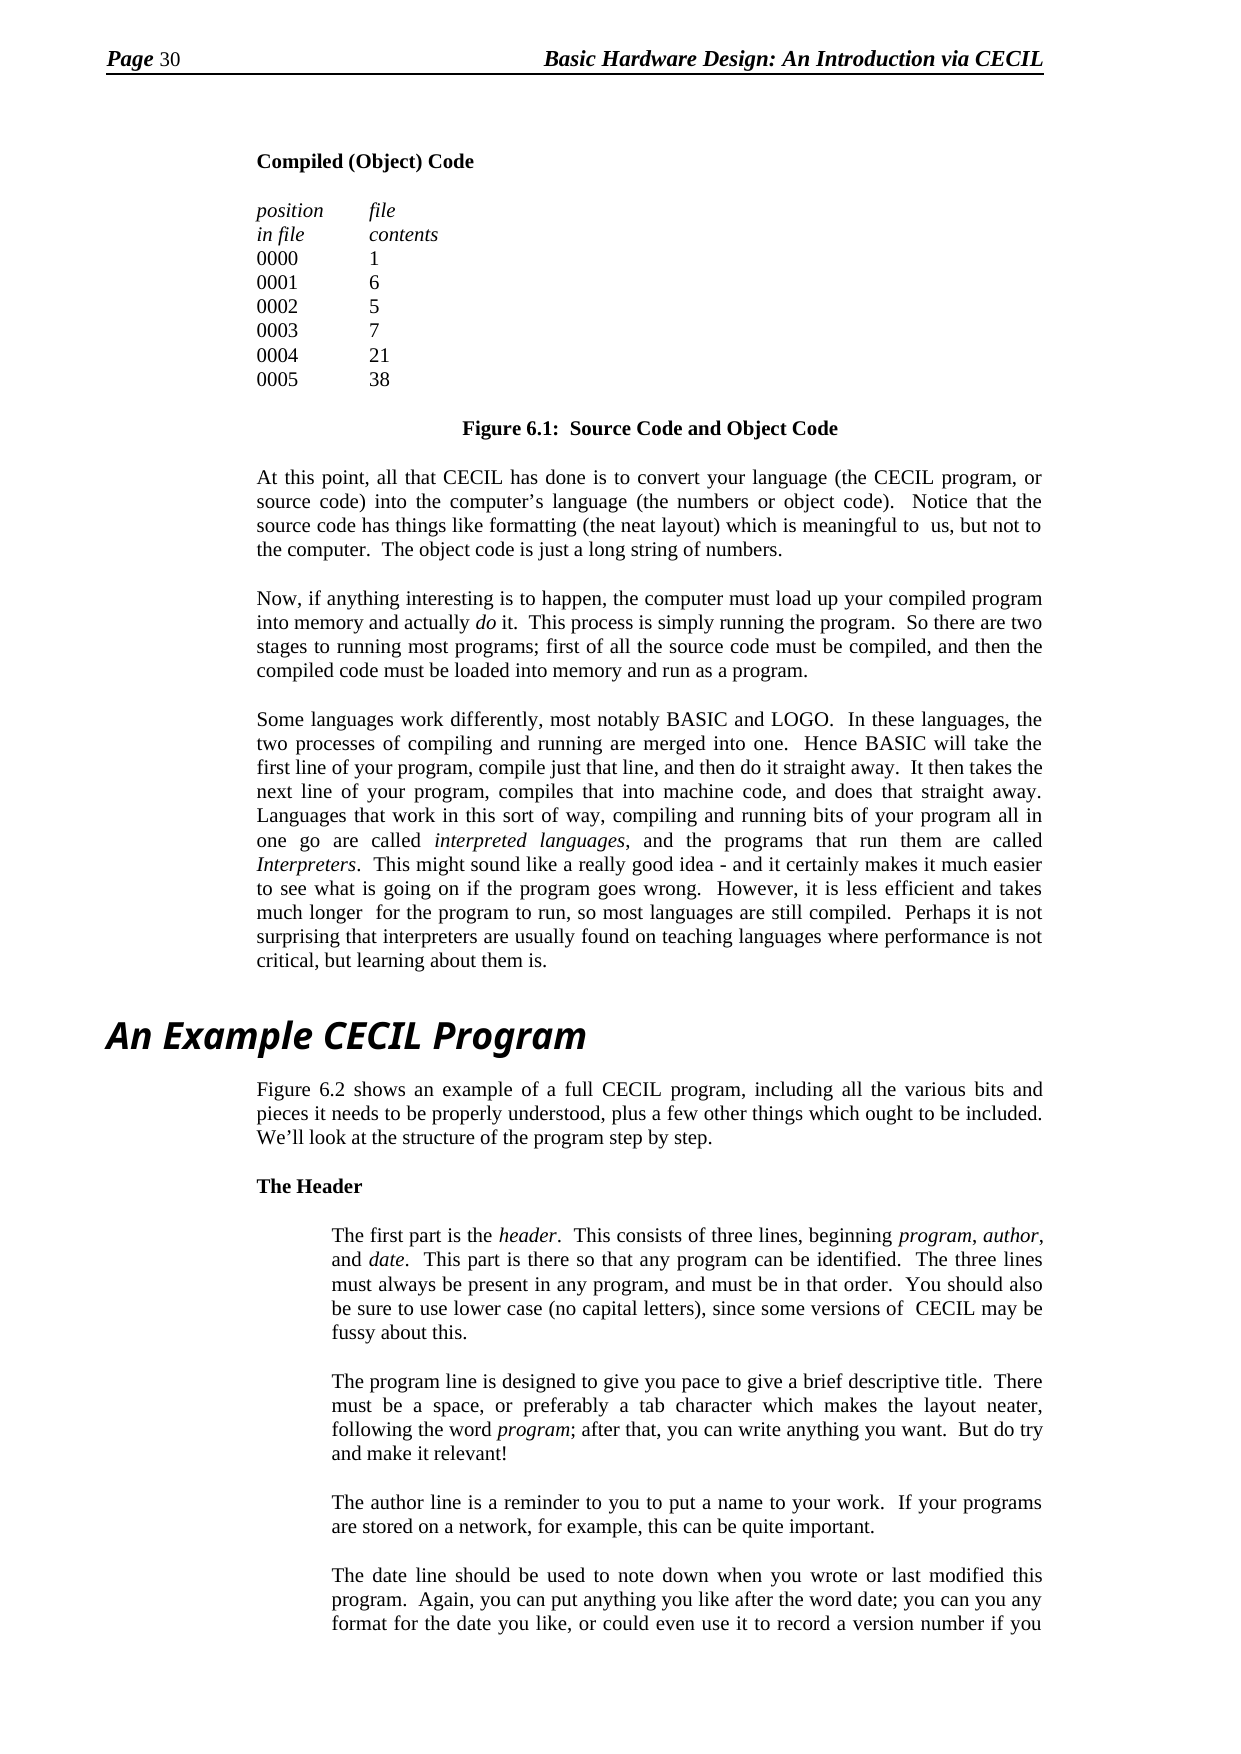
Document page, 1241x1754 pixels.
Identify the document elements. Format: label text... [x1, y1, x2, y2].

text Now, if anything interesting is to happen, the computer must load up your compiled program into memory and actually do it. This process is simply running the program. So there are two stages to running most programs; first of all the source code must be compiled, and then the compiled code must be loaded into memory and run as a program. [256, 586, 1044, 682]
subtitle An Example CECIL Program [106, 1009, 1044, 1060]
text The author line is a reminder to you to put a name to your work. If your programs are stored on a network, for example, this can be quite important. [331, 1490, 1044, 1538]
text Some languages work differently, most notably BASIC and LOGO. In these languages, the two processes of compiling and running are merged into one. Hence BASIC will take the first line of your program, compile just that line, and then do it straight away. It then takes the next line of your program, compiles that into machine code, and does that straight away. Languages that work in this sort of way, compiling and running bits of your program all in one go are called interpreted languages, and the programs that run them are called Interpreters. This might sound like a really good idea - and it certainly makes it much easier to see what is going on if the program goes wrong. However, it is less efficient and takes much longer for the program to run, so most languages are still compiled. Perhaps it is not surprising that interpreters are usually found on teaching languages where performance is not critical, but learning about them is. [256, 707, 1044, 972]
text At this point, all that CECIL has done is to convert your language (the CECIL program, or source code) into the computer’s language (the numbers or object code). Notice that the source code has things like formatting (the neat layout) which is meaningful to us, but not to the computer. The object code is just a long string of numbers. [256, 465, 1044, 561]
text Compiled (Object) Code [256, 149, 538, 173]
text Figure 6.2 shows an example of a full CECIL program, including all the various bits and pieces it needs to be properly understood, plus a few other things which ought to be included. We’ll look at the structure of the program step by step. [256, 1077, 1044, 1149]
text The program line is designed to give you pace to give a brief descriptive title. There must be a space, or preferably a tab character which makes the layout neater, following the word program; after that, you can write anything you want. But do try and make it relevant! [331, 1369, 1044, 1465]
text The Header [256, 1174, 1044, 1198]
text Figure 6.1: Source Code and Object Code [256, 416, 1044, 440]
text position file in file contents 0000 1 0001 6 0002 5 0003 7 0004 21 0005 38 [256, 198, 538, 391]
text The first part is the header. This consists of three lines, beginning program, author, and date. This part is there so that any program can be identified. The three lines must always be present in any program, and must be in that order. You should also be sure to use lower case (no capital letters), since some versions of CECIL may be fussy about this. [331, 1223, 1044, 1344]
